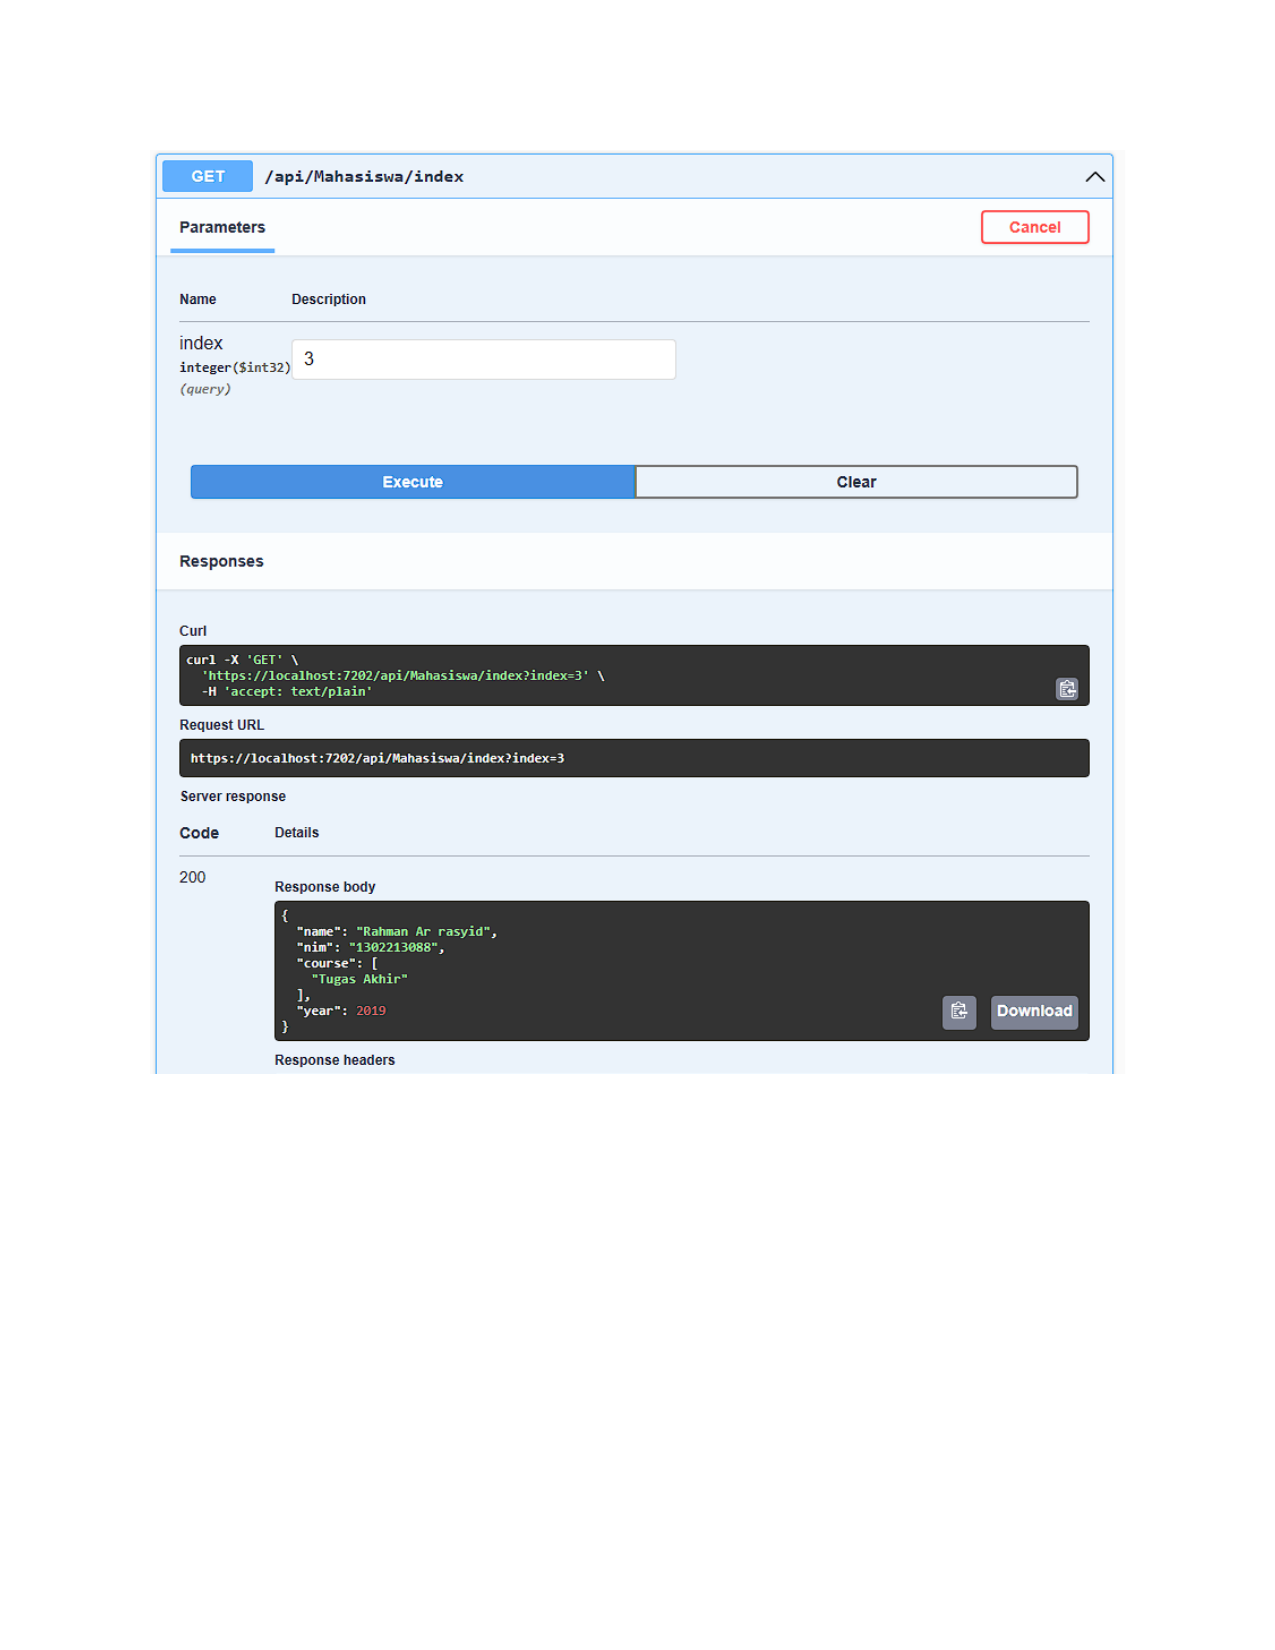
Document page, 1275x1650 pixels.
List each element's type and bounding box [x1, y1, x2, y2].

picture [150, 150, 1125, 1074]
